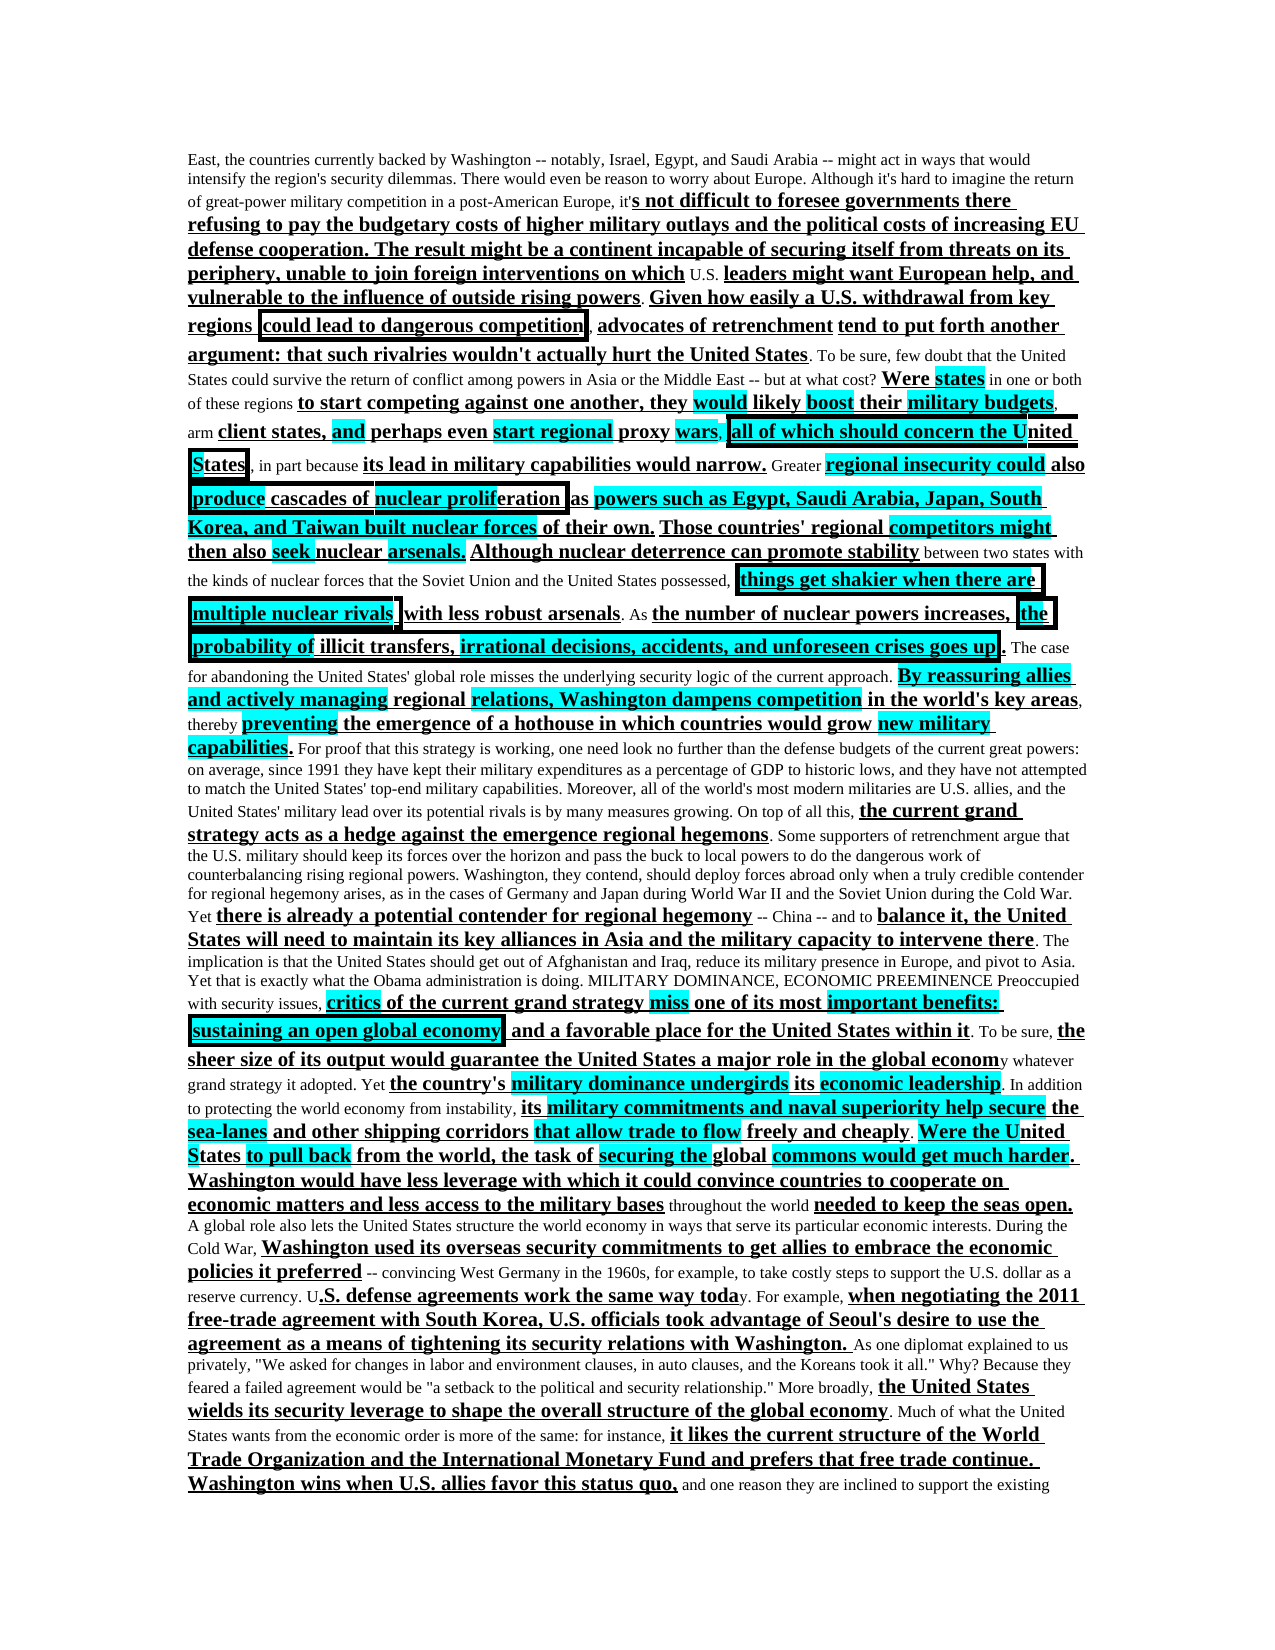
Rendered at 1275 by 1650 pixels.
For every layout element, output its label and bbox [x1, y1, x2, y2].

text [187, 150, 1087, 1494]
